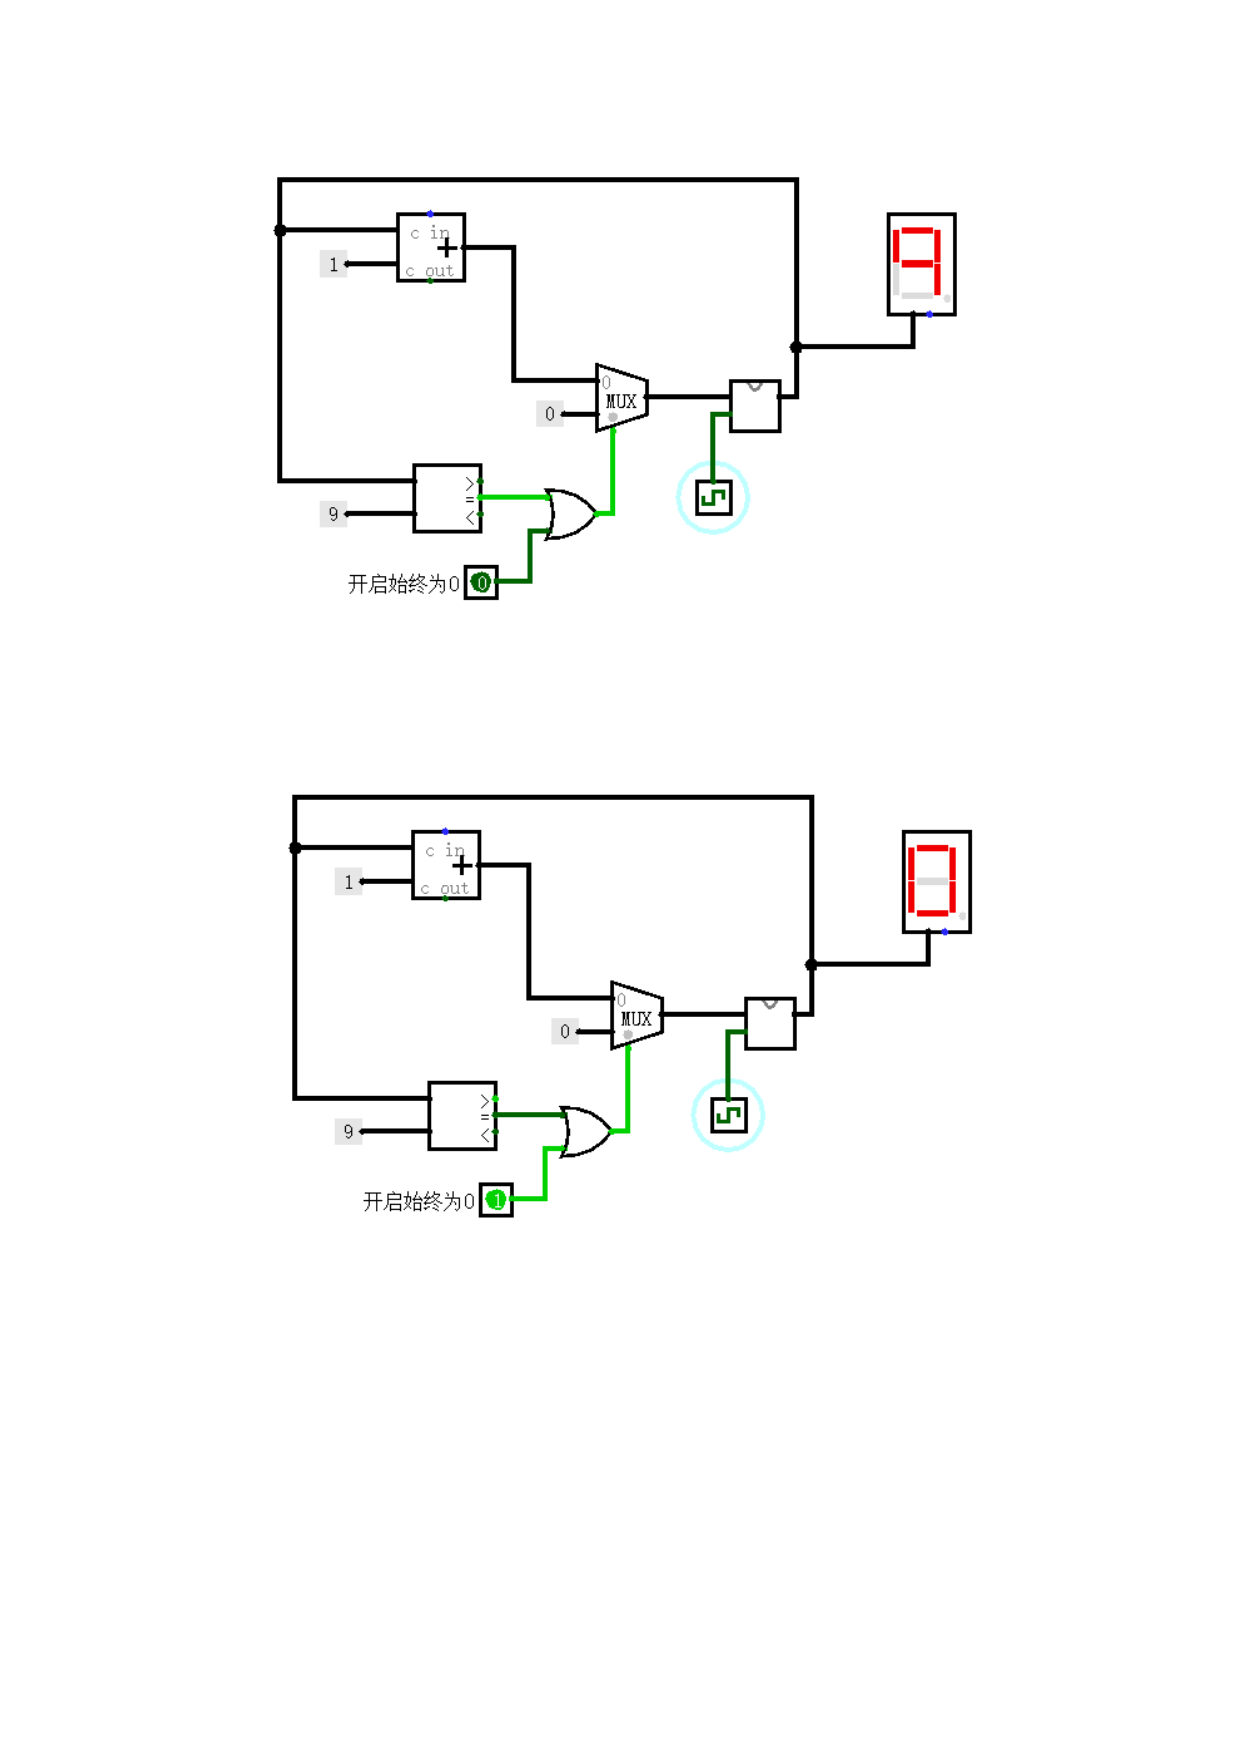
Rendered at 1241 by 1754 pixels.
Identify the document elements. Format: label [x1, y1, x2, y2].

picture [231, 747, 1025, 1244]
picture [231, 162, 1002, 629]
